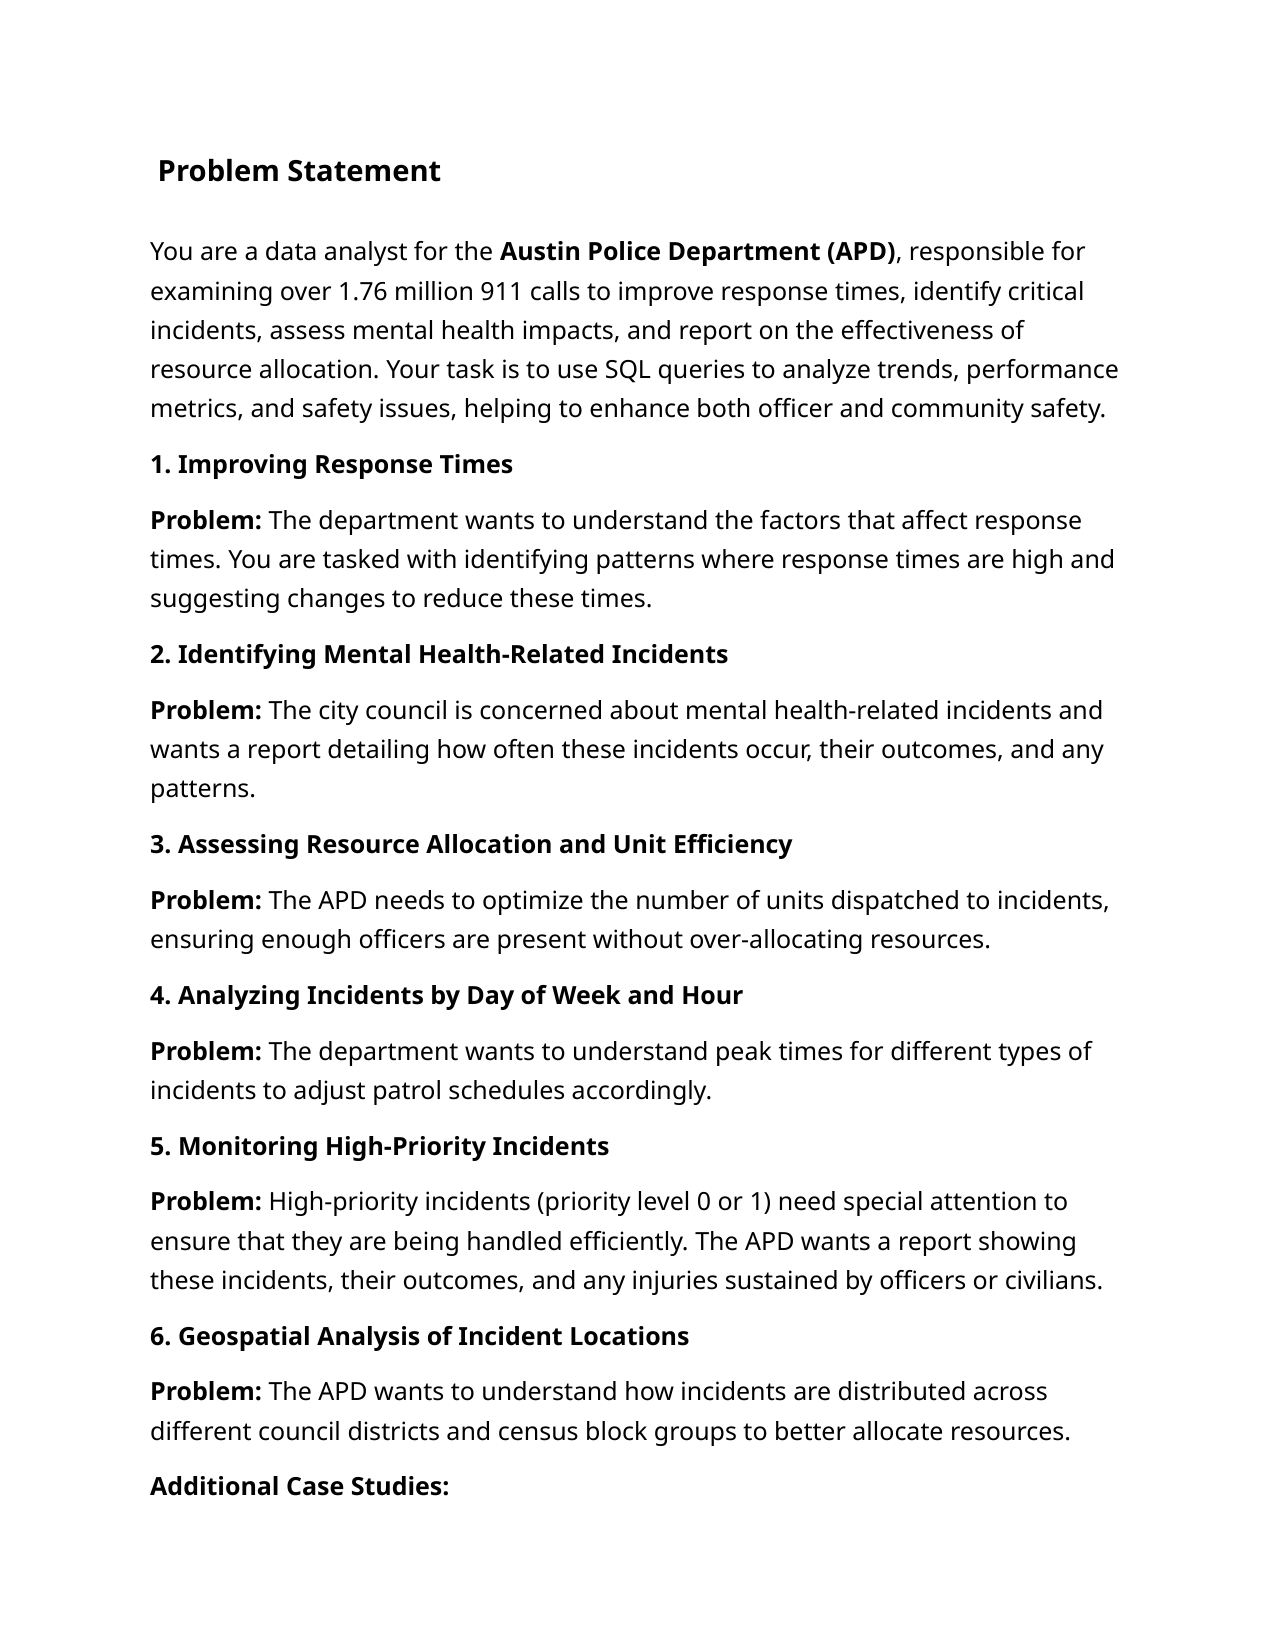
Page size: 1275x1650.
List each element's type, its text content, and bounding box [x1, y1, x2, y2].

text Problem: The city council is concerned about mental health-related incidents and wants a report detailing how often these incidents occur, their outcomes, and any patterns. [150, 692, 1125, 805]
text Additional Case Studies: [150, 1469, 1125, 1503]
text Problem: The department wants to understand the factors that affect response times. You are tasked with identifying patterns where response times are high and suggesting changes to reduce these times. [150, 502, 1125, 615]
text 5. Monitoring High-Priority Incidents [150, 1128, 1125, 1162]
text 3. Assessing Resource Allocation and Unit Efficiency [150, 826, 1125, 861]
text 4. Analyzing Incidents by Day of Week and Hour [150, 977, 1125, 1011]
text Problem: The APD needs to optimize the number of units dispatched to incidents, ensuring enough officers are present without over-allocating resources. [150, 882, 1125, 956]
text Problem Statement You are a data analyst for the Austin Police Department (APD), responsible for examining over 1.76 million 911 calls to improve response times, identify critical incidents, assess mental health impacts, and report on the effectiveness of resource allocation. Your task is to use SQL queries to analyze trends, performance metrics, and safety issues, helping to enhance both officer and community safety. [150, 150, 1125, 425]
text Problem: The department wants to understand peak times for different types of incidents to adjust patrol schedules accordingly. [150, 1033, 1125, 1106]
text 6. Geospatial Analysis of Incident Locations [150, 1318, 1125, 1352]
text Problem: The APD wants to understand how incidents are distributed across different council districts and census block groups to better allocate resources. [150, 1374, 1125, 1447]
text Problem: High-priority incidents (priority level 0 or 1) need special attention to ensure that they are being handled efficiently. The APD wants a report showing these incidents, their outcomes, and any injuries sustained by officers or civilians. [150, 1184, 1125, 1296]
text 1. Improving Response Times [150, 446, 1125, 481]
text 2. Identifying Mental Health-Related Incidents [150, 636, 1125, 671]
